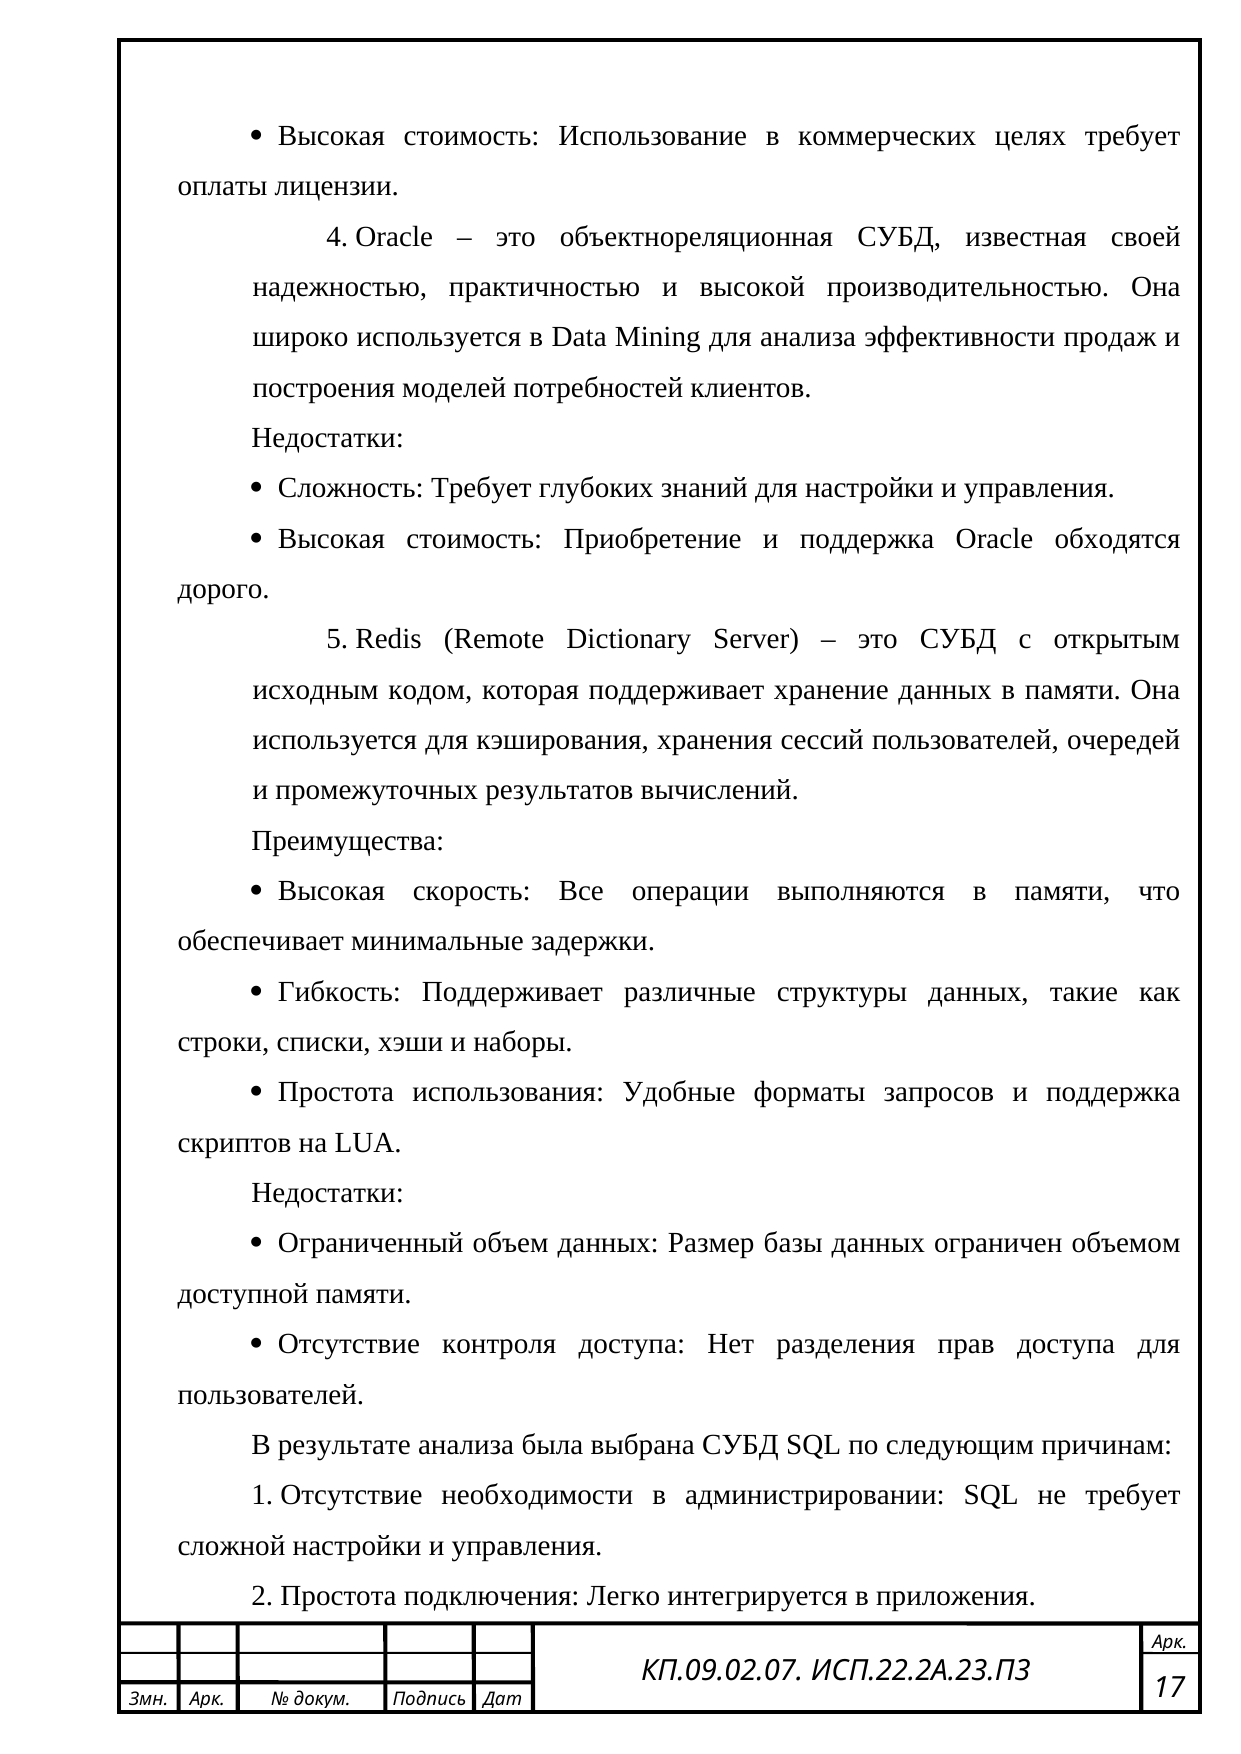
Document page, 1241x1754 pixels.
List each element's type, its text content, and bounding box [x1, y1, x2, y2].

text Недостатки: [177, 420, 1181, 454]
list Простота использования: Удобные форматы запросов и поддержка скриптов на LUA. [177, 1074, 1181, 1158]
list Oracle – это объектнореляционная СУБД, известная своей надежностью, практичностью и высокой производительностью. Она широко используется в Data Mining для анализа эффективности продаж и построения моделей потребностей клиентов. [252, 219, 1181, 403]
list Высокая скорость: Все операции выполняются в памяти, что обеспечивает минимальные задержки. [177, 873, 1181, 957]
list Высокая стоимость: Использование в коммерческих целях требует оплаты лицензии. [177, 118, 1181, 202]
list Отсутствие контроля доступа: Нет разделения прав доступа для пользователей. [177, 1326, 1181, 1410]
list Простота подключения: Легко интегрируется в приложения. [177, 1578, 1181, 1612]
list Ограниченный объем данных: Размер базы данных ограничен объемом доступной памяти. [177, 1226, 1181, 1309]
text В результате анализа была выбрана СУБД SQL по следующим причинам: [177, 1427, 1181, 1461]
list Отсутствие необходимости в администрировании: SQL не требует сложной настройки и управления. [177, 1477, 1181, 1561]
text Преимущества: [177, 823, 1181, 856]
list Гибкость: Поддерживает различные структуры данных, такие как строки, списки, хэши и наборы. [177, 974, 1181, 1058]
list Redis (Remote Dictionary Server) – это СУБД с открытым исходным кодом, которая поддерживает хранение данных в памяти. Она используется для кэширования, хранения сессий пользователей, очередей и промежуточных результатов вычислений. [252, 622, 1181, 806]
list Высокая стоимость: Приобретение и поддержка Oracle обходятся дорого. [177, 521, 1181, 605]
text Недостатки: [177, 1175, 1181, 1209]
list Сложность: Требует глубоких знаний для настройки и управления. [177, 470, 1181, 504]
